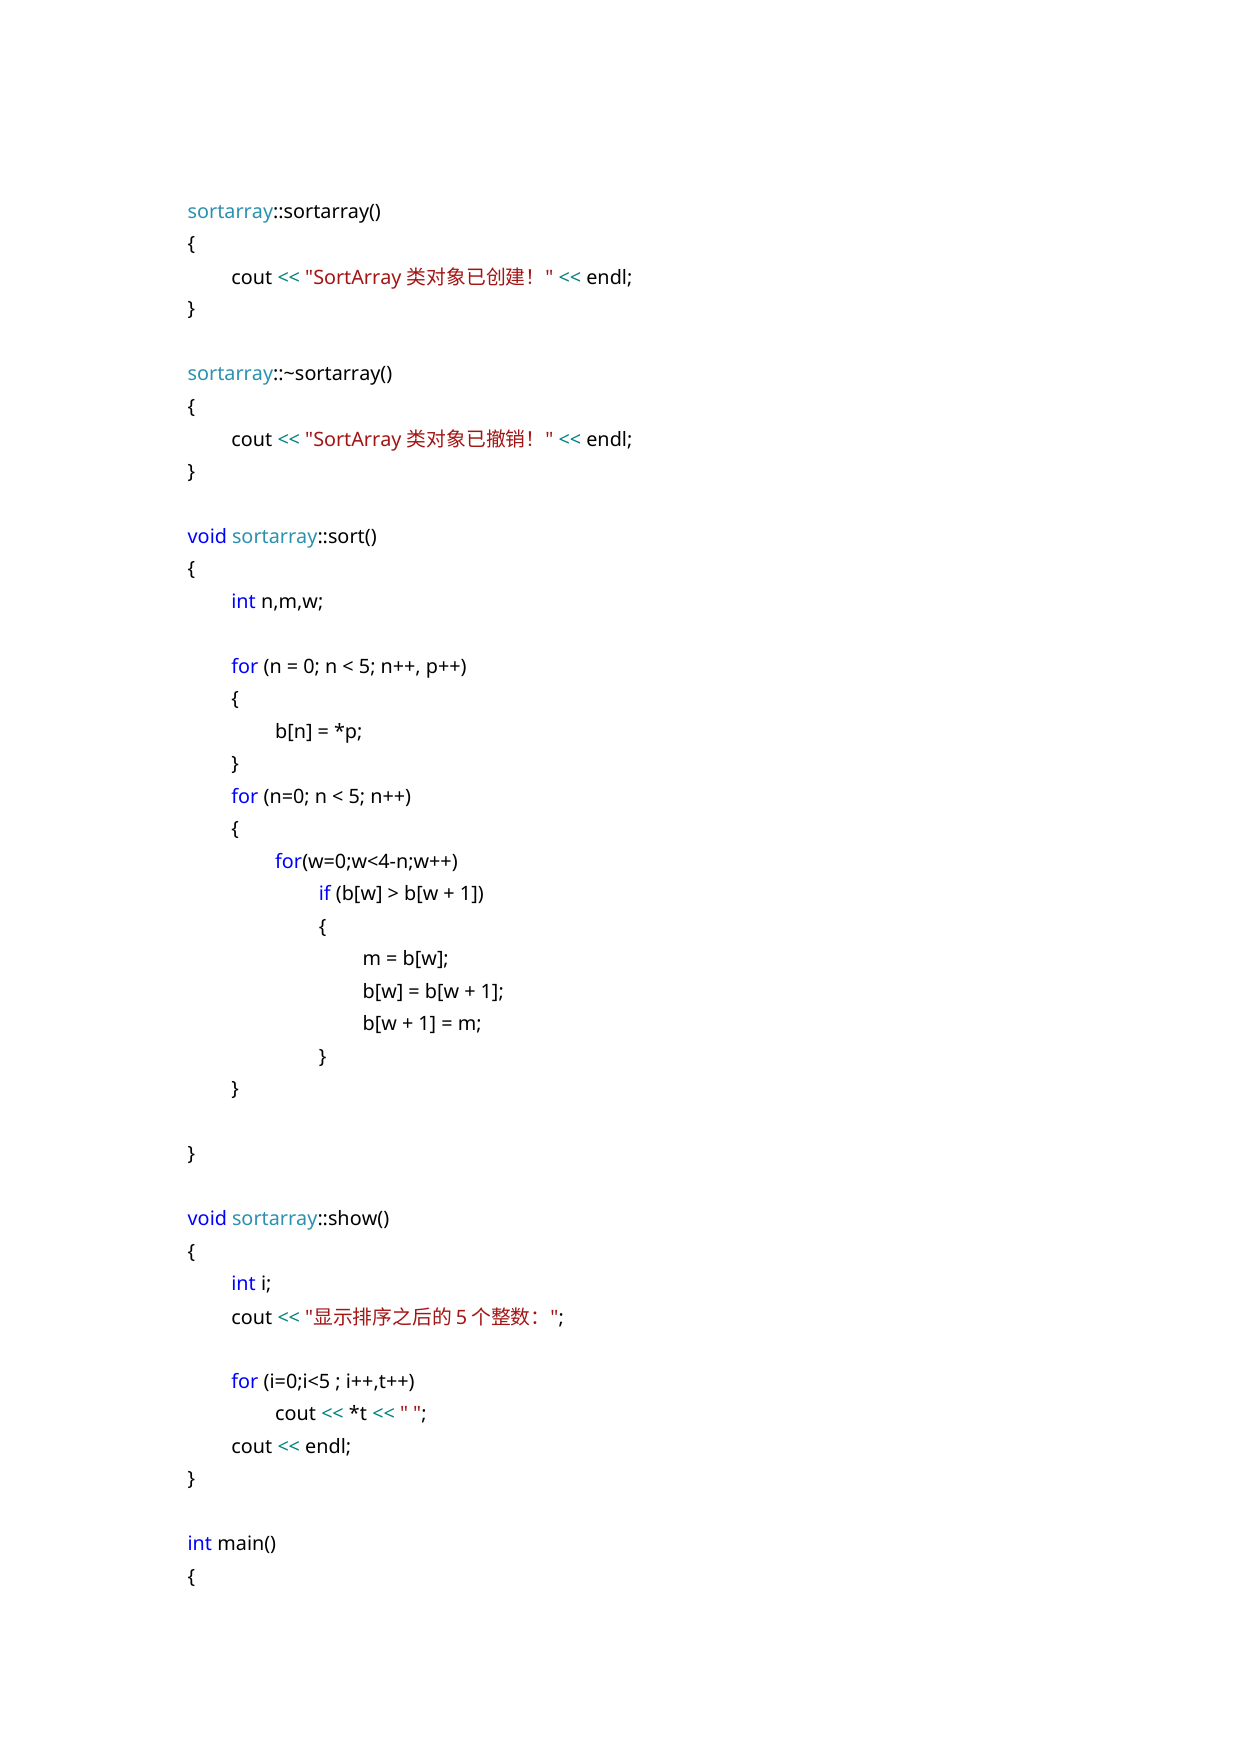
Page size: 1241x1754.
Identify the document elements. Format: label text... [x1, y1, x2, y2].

text { [187, 909, 1053, 942]
text cout << "SortArray 类对象已撤销！" << endl; [187, 422, 1053, 454]
text } [187, 747, 1053, 779]
text b[w + 1] = m; [187, 1007, 1053, 1039]
text { [187, 1559, 1053, 1592]
text sortarray::~sortarray() [187, 357, 1053, 389]
text for (n = 0; n < 5; n++, p++) [187, 649, 1053, 682]
text { [187, 552, 1053, 584]
text if (b[w] > b[w + 1]) [187, 877, 1053, 909]
text sortarray::sortarray() [187, 194, 1053, 227]
text for(w=0;w<4-n;w++) [187, 844, 1053, 877]
text int main() [187, 1527, 1053, 1559]
text } [187, 1462, 1053, 1494]
text void sortarray::show() [187, 1202, 1053, 1234]
text } [187, 1039, 1053, 1072]
text { [187, 812, 1053, 844]
text for (i=0;i<5 ; i++,t++) [187, 1364, 1053, 1397]
text b[w] = b[w + 1]; [187, 974, 1053, 1007]
text cout << "SortArray 类对象已创建！" << endl; [187, 259, 1053, 292]
text } [187, 1072, 1053, 1104]
text { [187, 682, 1053, 714]
text cout << "显示排序之后的5个整数："; [187, 1299, 1053, 1332]
text cout << *t << " "; [187, 1397, 1053, 1429]
text { [187, 1234, 1053, 1267]
text } [187, 454, 1053, 487]
text int n,m,w; [187, 584, 1053, 617]
text for (n=0; n < 5; n++) [187, 779, 1053, 812]
text { [187, 389, 1053, 422]
text } [187, 1137, 1053, 1169]
text m = b[w]; [187, 942, 1053, 974]
text b[n] = *p; [187, 714, 1053, 747]
text { [187, 227, 1053, 259]
text cout << endl; [187, 1429, 1053, 1462]
text int i; [187, 1267, 1053, 1299]
text void sortarray::sort() [187, 519, 1053, 552]
text } [187, 292, 1053, 324]
